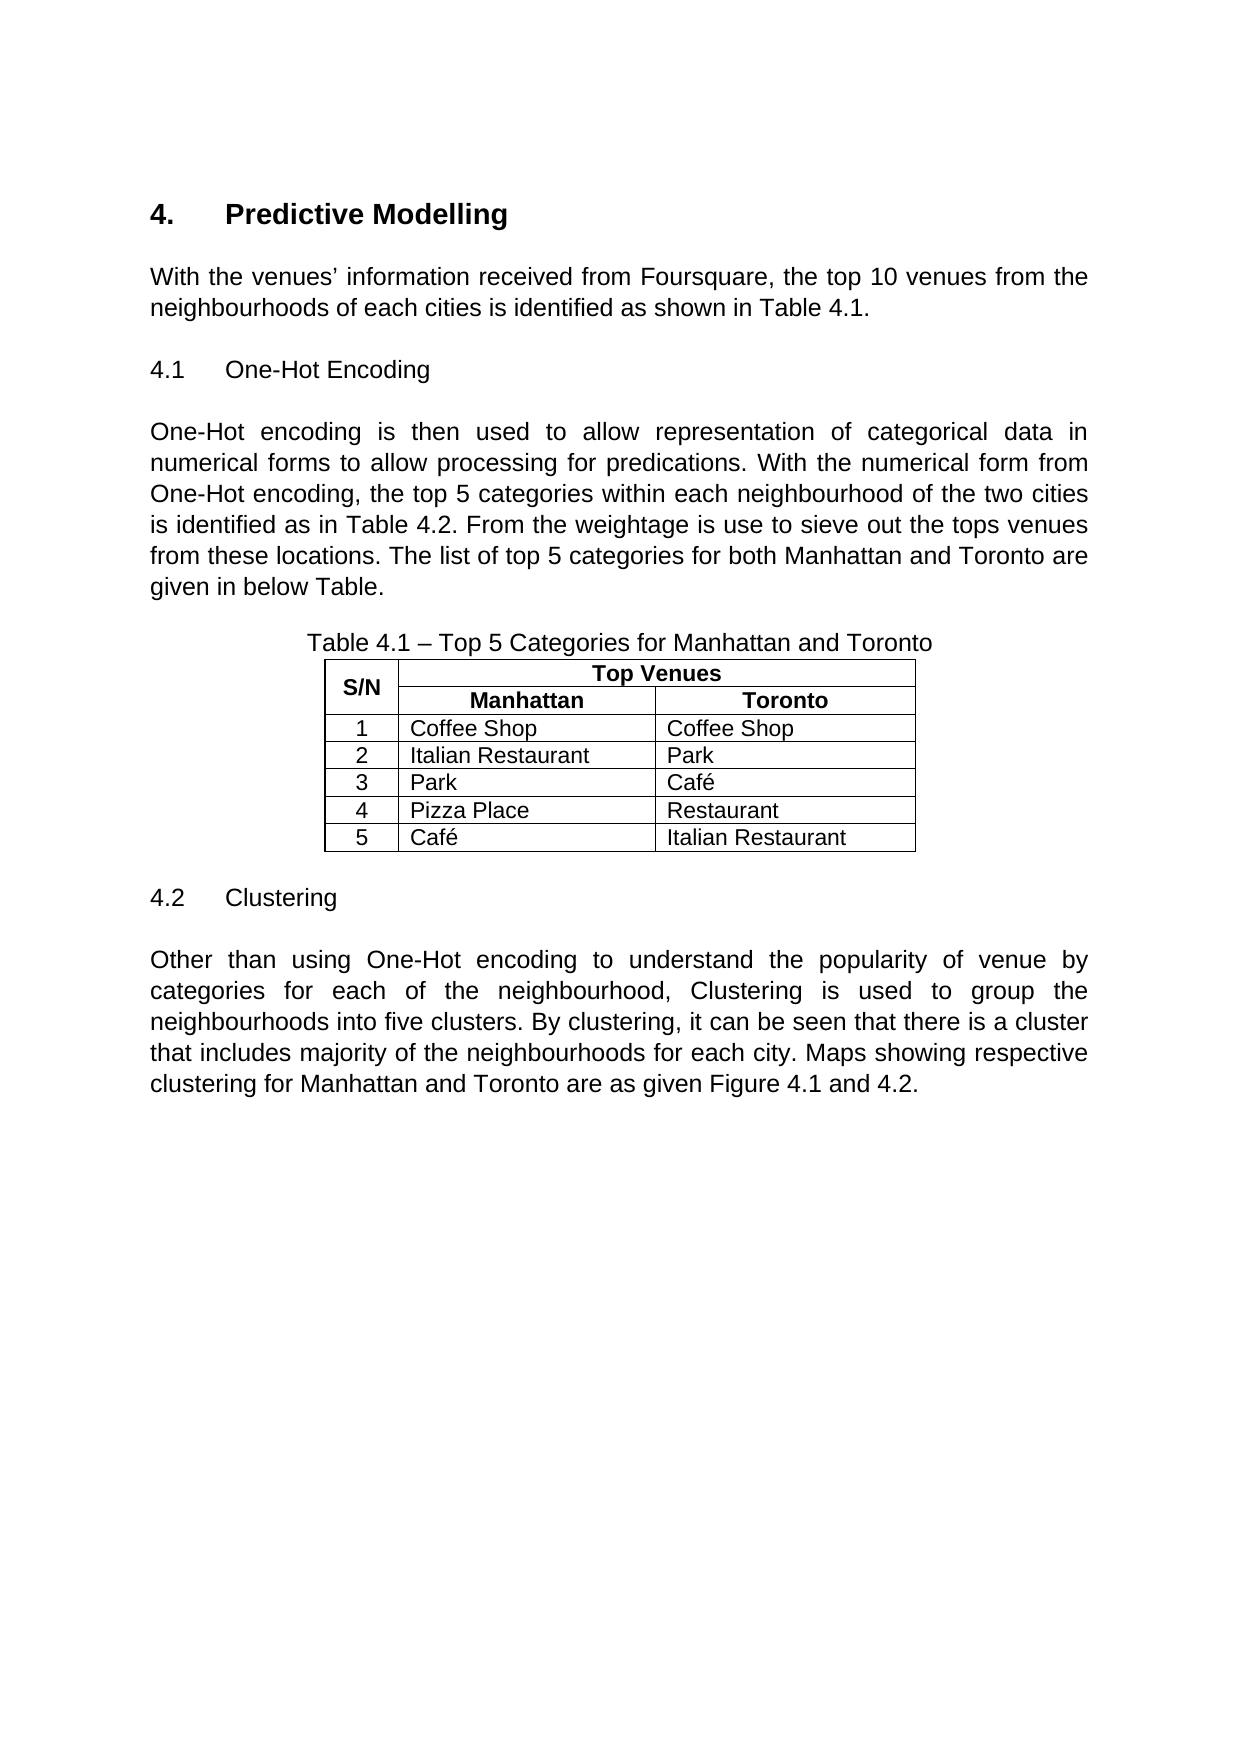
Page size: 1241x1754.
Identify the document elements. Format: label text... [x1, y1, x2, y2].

text 4. Predictive Modelling [150, 197, 1090, 230]
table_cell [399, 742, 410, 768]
table_cell Park [656, 742, 915, 768]
table_header Top Venues [399, 660, 915, 686]
subtitle Table 4.1 – Top 5 Categories for Manhattan and Toronto [150, 628, 1090, 656]
subtitle One-Hot encoding is then used to allow representation of categorical data in numerical forms to allow processing for predications. With the numerical form from One-Hot encoding, the top 5 categories within each neighbourhood of the two cities is identified as in Table 4.2. From the weightage is use to sieve out the tops venues from these locations. The list of top 5 categories for both Manhattan and Toronto are given in below Table. [150, 417, 1090, 601]
subtitle With the venues’ information received from Foursquare, the top 10 venues from the neighbourhoods of each cities is identified as shown in Table 4.1. [150, 261, 1090, 321]
table_header S/N [326, 660, 398, 713]
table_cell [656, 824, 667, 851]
text 4.2 Clustering [150, 883, 1090, 911]
table_cell Toronto [656, 687, 915, 713]
table_cell Manhattan [399, 687, 655, 713]
text Other than using One-Hot encoding to understand the popularity of venue by categories for each of the neighbourhood, Clustering is used to group the neighbourhoods into five clusters. By clustering, it can be seen that there is a cluster that includes majority of the neighbourhoods for each city. Maps showing respective clustering for Manhattan and Toronto are as given Figure 4.1 and 4.2. [150, 945, 1090, 1098]
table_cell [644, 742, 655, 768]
text 4.1 One-Hot Encoding [150, 354, 1090, 383]
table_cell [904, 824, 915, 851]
